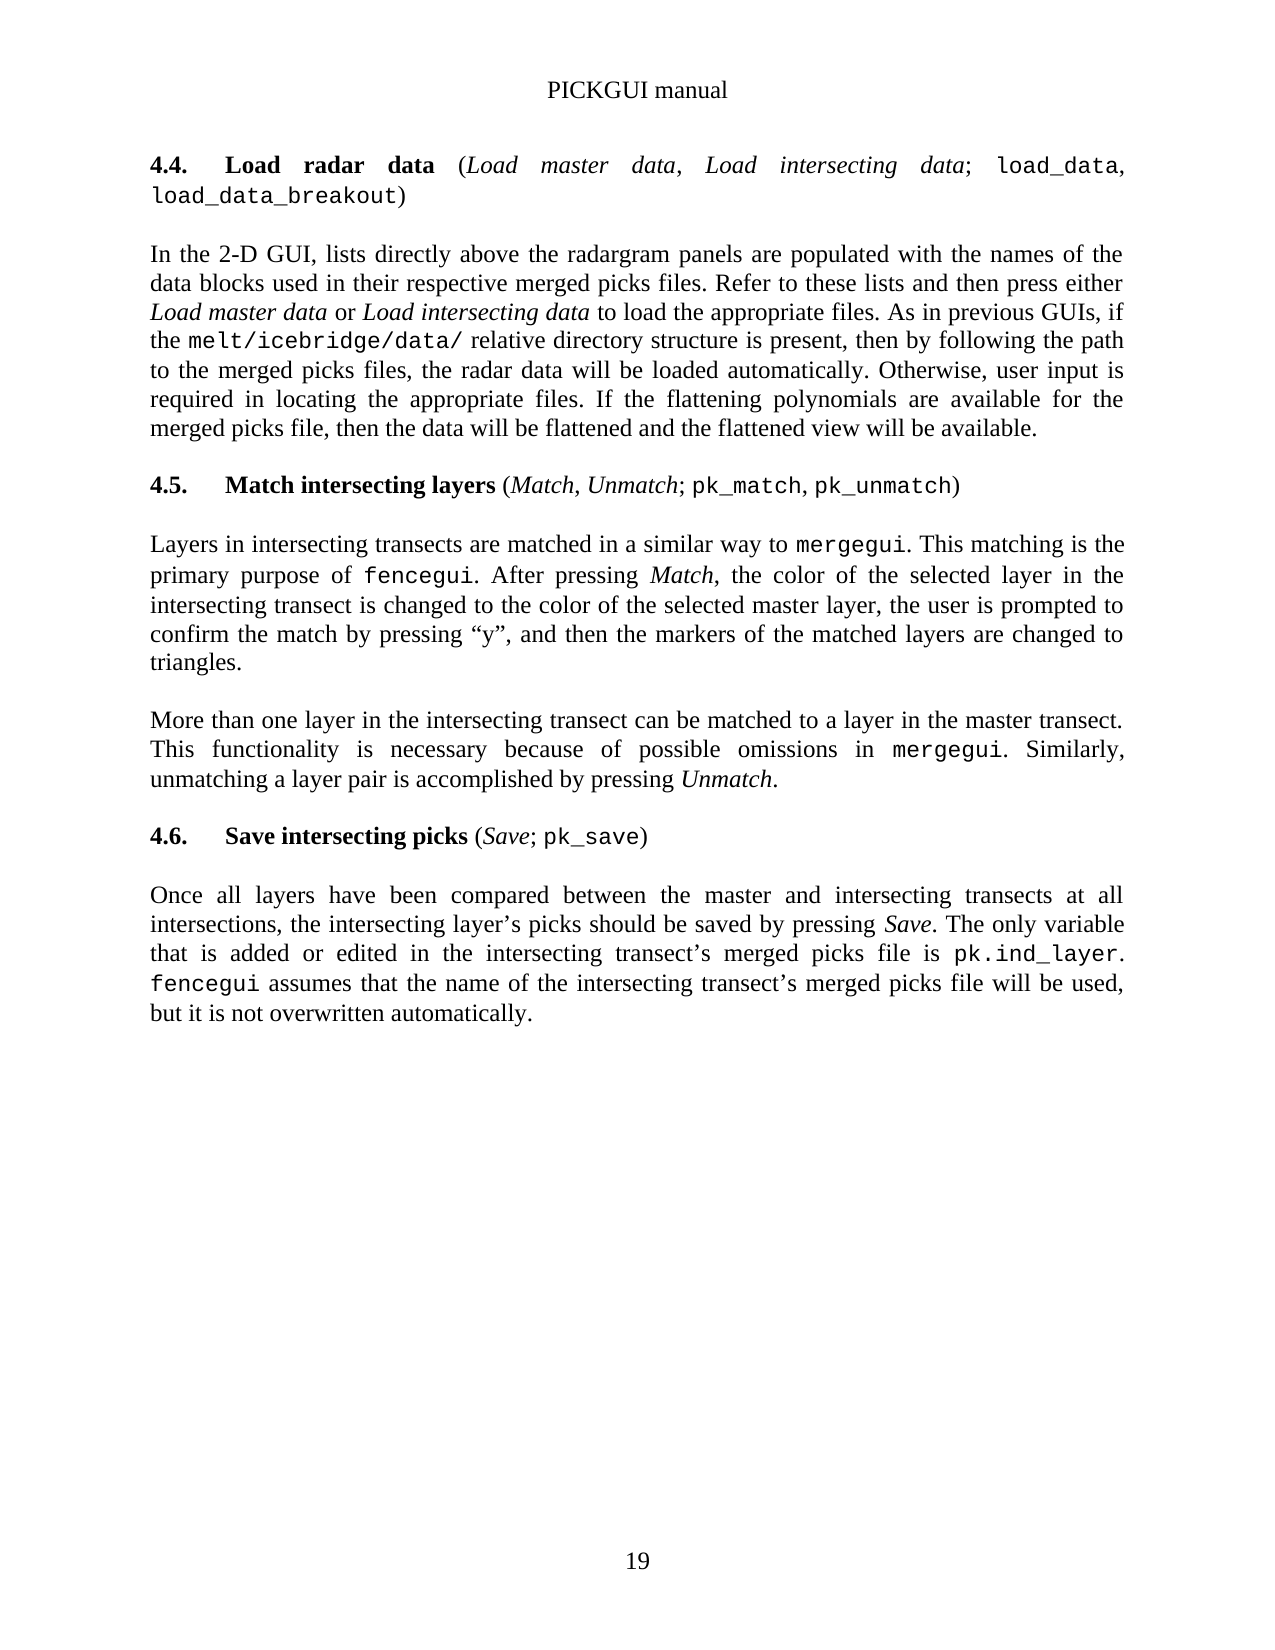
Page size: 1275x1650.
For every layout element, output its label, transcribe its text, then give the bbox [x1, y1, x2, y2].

text 4.6. Save intersecting picks (Save; pk_save) [150, 821, 1125, 852]
text In the 2-D GUI, lists directly above the radargram panels are populated with the names of the data blocks used in their respective merged picks files. Refer to these lists and then press either Load master data or Load intersecting data to load the appropriate files. As in previous GUIs, if the melt/icebridge/data/ relative directory structure is present, then by following the path to the merged picks files, the radar data will be loaded automatically. Otherwise, user input is required in locating the appropriate files. If the flattening polynomials are available for the merged picks file, then the data will be flattened and the flattened view will be available. [150, 239, 1125, 442]
text More than one layer in the intersecting transect can be matched to a layer in the master transect. This functionality is necessary because of possible omissions in mergegui. Similarly, unmatching a layer pair is accomplished by pressing Unmatch. [150, 705, 1125, 793]
text Layers in intersecting transects are matched in a similar way to mergegui. This matching is the primary purpose of fencegui. After pressing Match, the color of the selected layer in the intersecting transect is changed to the color of the selected master layer, the user is prompted to confirm the match by pressing “y”, and then the markers of the matched layers are changed to triangles. [150, 529, 1125, 676]
text 4.5. Match intersecting layers (Match, Unmatch; pk_match, pk_unmatch) [150, 471, 1125, 501]
text Once all layers have been compared between the master and intersecting transects at all intersections, the intersecting layer’s picks should be saved by pressing Save. The only variable that is added or edited in the intersecting transect’s merged picks file is pk.ind_layer. fencegui assumes that the name of the intersecting transect’s merged picks file will be used, but it is not overwritten automatically. [150, 880, 1125, 1027]
text 4.4. Load radar data (Load master data, Load intersecting data; load_data, load_data_breakout) [150, 150, 1125, 210]
